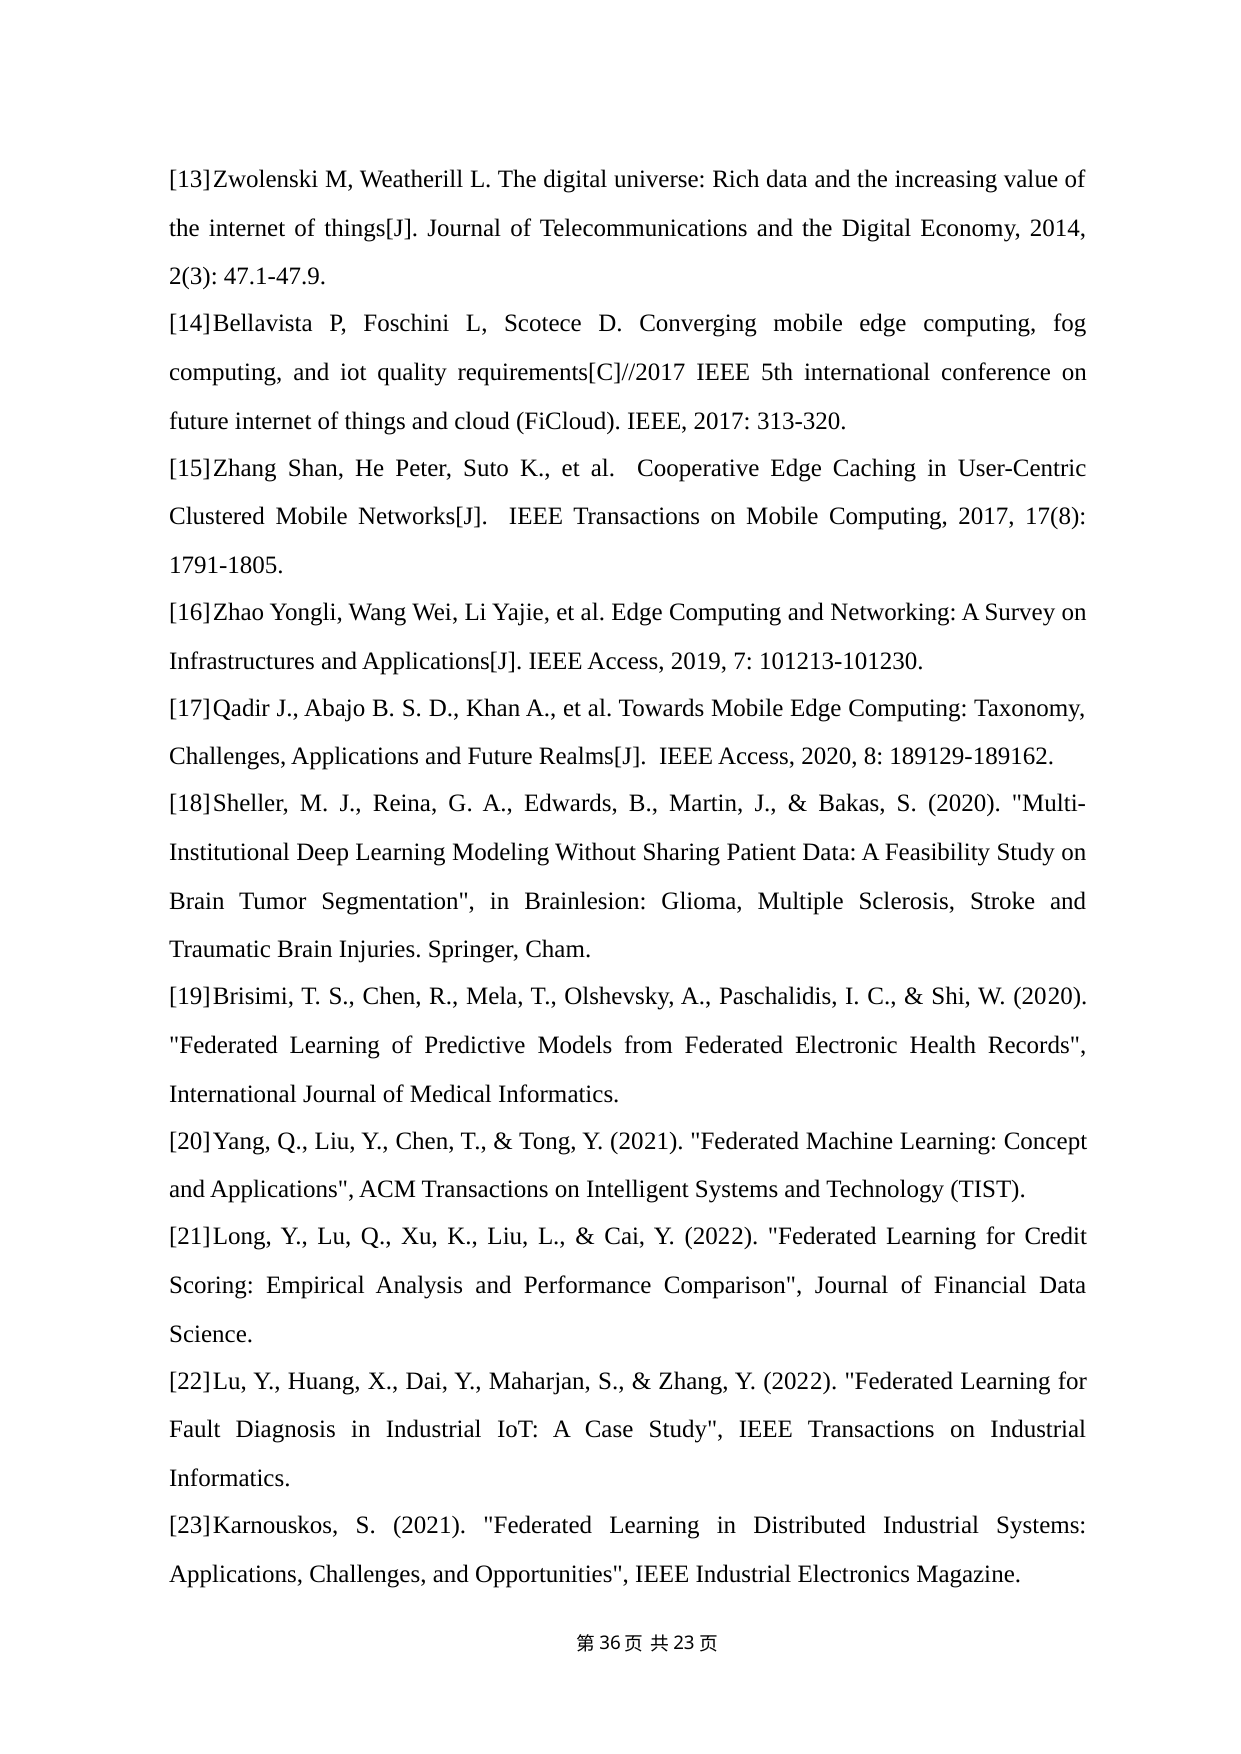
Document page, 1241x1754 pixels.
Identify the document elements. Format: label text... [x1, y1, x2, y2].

list Zhang Shan, He Peter, Suto K., et al. Cooperative Edge Caching in User-Centric Clustered Mobile Networks[J]. IEEE Transactions on Mobile Computing, 2017, 17(8): 1791-1805. [169, 451, 1087, 581]
list Qadir J., Abajo B. S. D., Khan A., et al. Towards Mobile Edge Computing: Taxonomy, Challenges, Applications and Future Realms[J]. IEEE Access, 2020, 8: 189129-189162. [169, 691, 1087, 772]
list Brisimi, T. S., Chen, R., Mela, T., Olshevsky, A., Paschalidis, I. C., & Shi, W. (2020). "Federated Learning of Predictive Models from Federated Electronic Health Records", International Journal of Medical Informatics. [169, 979, 1087, 1109]
list Bellavista P, Foschini L, Scotece D. Converging mobile edge computing, fog computing, and iot quality requirements[C]//2017 IEEE 5th international conference on future internet of things and cloud (FiCloud). IEEE, 2017: 313-320. [169, 306, 1087, 436]
list Long, Y., Lu, Q., Xu, K., Liu, L., & Cai, Y. (2022). "Federated Learning for Credit Scoring: Empirical Analysis and Performance Comparison", Journal of Financial Data Science. [169, 1219, 1087, 1349]
list Lu, Y., Huang, X., Dai, Y., Maharjan, S., & Zhang, Y. (2022). "Federated Learning for Fault Diagnosis in Industrial IoT: A Case Study", IEEE Transactions on Industrial Informatics. [169, 1364, 1087, 1494]
list Karnouskos, S. (2021). "Federated Learning in Distributed Industrial Systems: Applications, Challenges, and Opportunities", IEEE Industrial Electronics Magazine. [169, 1508, 1087, 1589]
list Sheller, M. J., Reina, G. A., Edwards, B., Martin, J., & Bakas, S. (2020). "Multi-Institutional Deep Learning Modeling Without Sharing Patient Data: A Feasibility Study on Brain Tumor Segmentation", in Brainlesion: Glioma, Multiple Sclerosis, Stroke and Traumatic Brain Injuries. Springer, Cham. [169, 786, 1087, 965]
list Zhao Yongli, Wang Wei, Li Yajie, et al. Edge Computing and Networking: A Survey on Infrastructures and Applications[J]. IEEE Access, 2019, 7: 101213-101230. [169, 595, 1087, 676]
list Yang, Q., Liu, Y., Chen, T., & Tong, Y. (2021). "Federated Machine Learning: Concept and Applications", ACM Transactions on Intelligent Systems and Technology (TIST). [169, 1124, 1087, 1205]
list Zwolenski M, Weatherill L. The digital universe: Rich data and the increasing value of the internet of things[J]. Journal of Telecommunications and the Digital Economy, 2014, 2(3): 47.1-47.9. [169, 162, 1087, 292]
